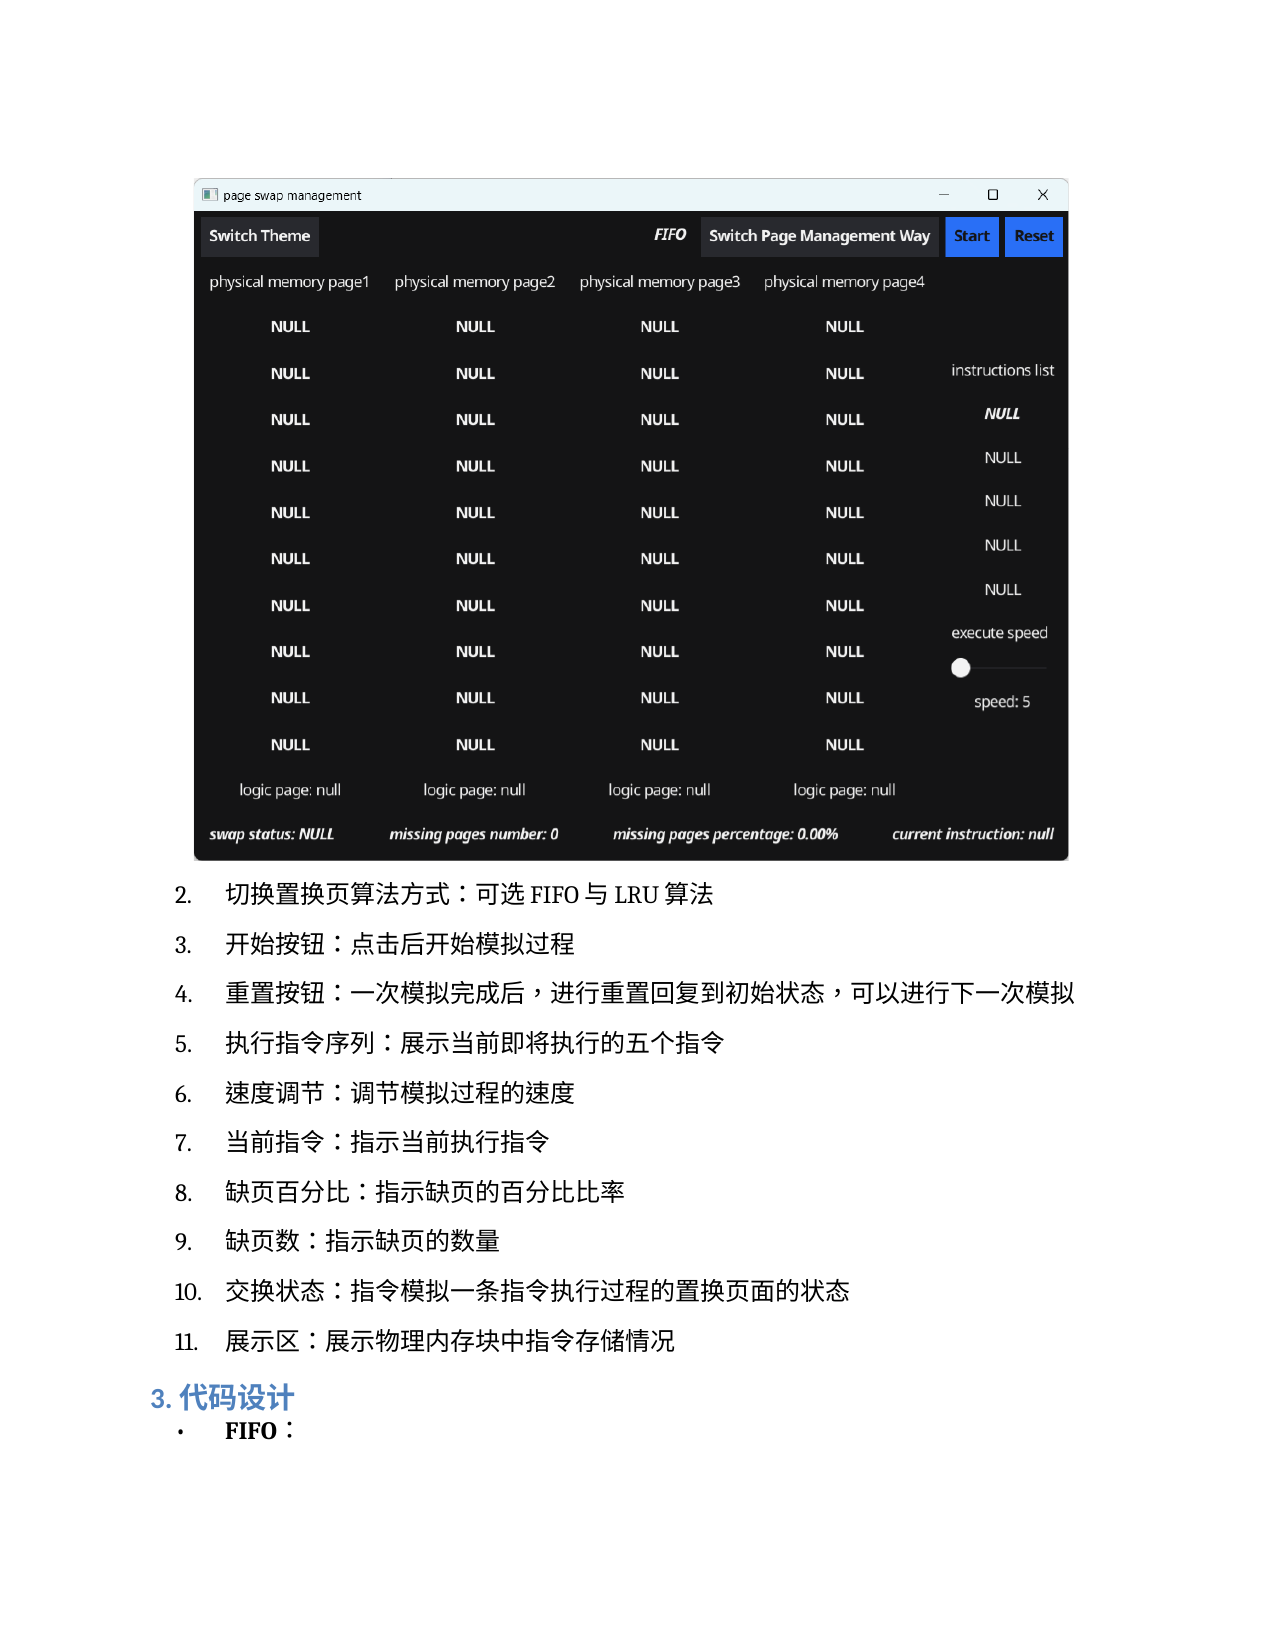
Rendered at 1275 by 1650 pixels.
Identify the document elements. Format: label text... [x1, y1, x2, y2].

list 开始按钮：点击后开始模拟过程 [175, 931, 1125, 959]
list 执行指令序列：展示当前即将执行的五个指令 [175, 1030, 1125, 1059]
list FIFO： [175, 1417, 1125, 1446]
list 速度调节：调节模拟过程的速度 [175, 1079, 1125, 1108]
list 切换置换页算法方式：可选FIFO与LRU算法 [175, 881, 1125, 910]
list 当前指令：指示当前执行指令 [175, 1129, 1125, 1158]
list 重置按钮：一次模拟完成后，进行重置回复到初始状态，可以进行下一次模拟 [175, 980, 1125, 1009]
list 缺页数：指示缺页的数量 [175, 1228, 1125, 1257]
list 展示区：展示物理内存块中指令存储情况 [175, 1327, 1125, 1356]
picture [193, 178, 1069, 861]
list 交换状态：指令模拟一条指令执行过程的置换页面的状态 [175, 1278, 1125, 1307]
subtitle 3. 代码设计 [150, 1377, 1125, 1417]
list 缺页百分比：指示缺页的百分比比率 [175, 1179, 1125, 1207]
